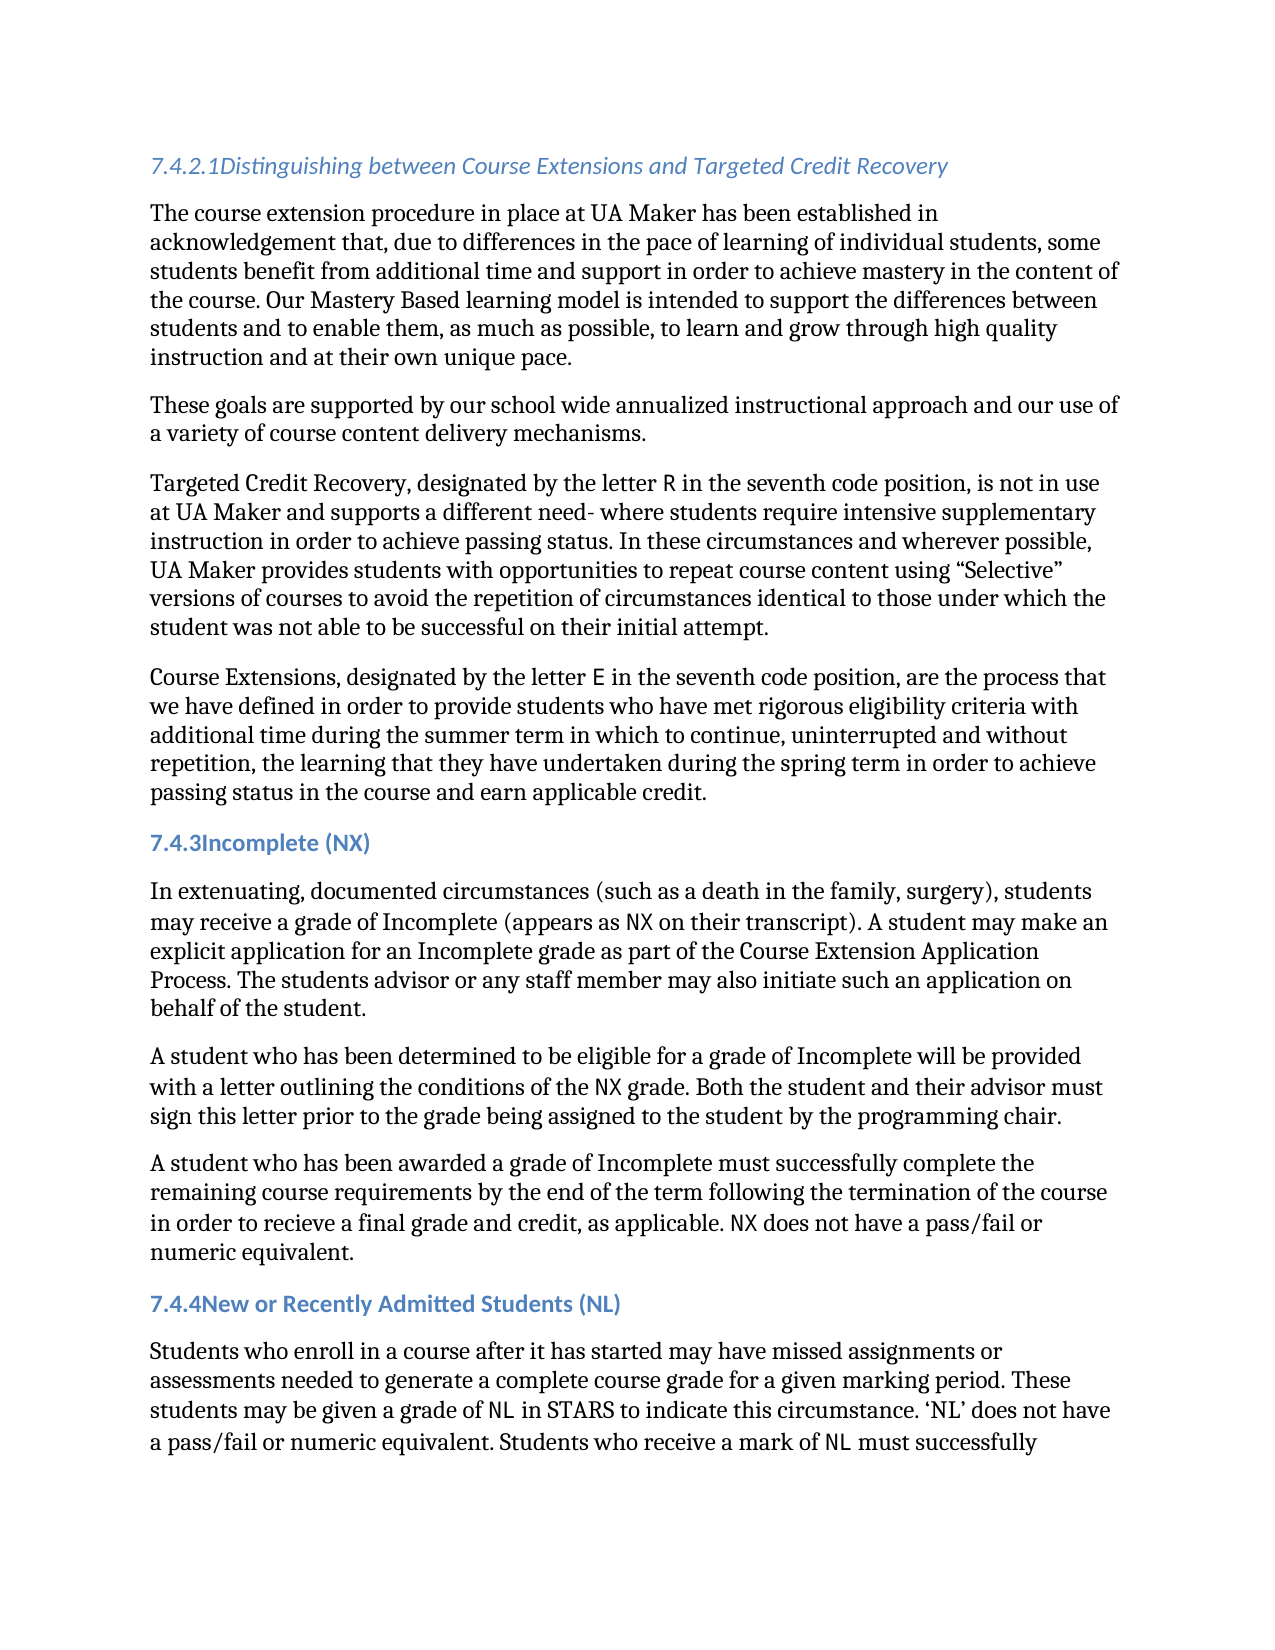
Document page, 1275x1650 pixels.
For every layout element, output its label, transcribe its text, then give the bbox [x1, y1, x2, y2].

text Course Extensions, designated by the letter E in the seventh code position, are the process that we have defined in order to provide students who have met rigorous eligibility criteria with additional time during the summer term in which to continue, uninterrupted and without repetition, the learning that they have undertaken during the spring term in order to achieve passing status in the course and earn applicable credit. [150, 661, 1125, 807]
text A student who has been determined to be eligible for a grade of Incomplete will be provided with a letter outlining the conditions of the NX grade. Both the student and their advisor must sign this letter prior to the grade being assigned to the student by the programming chair. [150, 1042, 1125, 1131]
text In extenuating, documented circumstances (such as a death in the family, surgery), students may receive a grade of Incomplete (appears as NX on their transcript). A student may make an explicit application for an Incomplete grade as part of the Course Extension Application Process. The students advisor or any staff member may also initiate such an application on behalf of the student. [150, 877, 1125, 1023]
subtitle 7.4.3Incomplete (NX) [150, 828, 1125, 858]
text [150, 1337, 1125, 1457]
text These goals are supported by our school wide annualized instructional approach and our use of a variety of course content delivery mechanisms. [150, 391, 1125, 448]
text A student who has been awarded a grade of Incomplete must successfully complete the remaining course requirements by the end of the term following the termination of the course in order to recieve a final grade and credit, as applicable. NX does not have a pass/fail or numeric equivalent. [150, 1149, 1125, 1267]
subtitle 7.4.2.1Distinguishing between Course Extensions and Targeted Credit Recovery [150, 150, 1125, 181]
text Targeted Credit Recovery, designated by the letter R in the seventh code position, is not in use at UA Maker and supports a different need- where students require intensive supplementary instruction in order to achieve passing status. In these circumstances and wherever possible, UA Maker provides students with opportunities to repeat course content using “Selective” versions of courses to avoid the repetition of circumstances identical to those under which the student was not able to be successful on their initial attempt. [150, 467, 1125, 642]
text The course extension procedure in place at UA Maker has been established in acknowledgement that, due to differences in the pace of learning of individual students, some students benefit from additional time and support in order to achieve mastery in the content of the course. Our Mastery Based learning model is intended to support the differences between students and to enable them, as much as possible, to learn and grow through high quality instruction and at their own unique pace. [150, 199, 1125, 372]
subtitle 7.4.4New or Recently Admitted Students (NL) [150, 1288, 1125, 1318]
